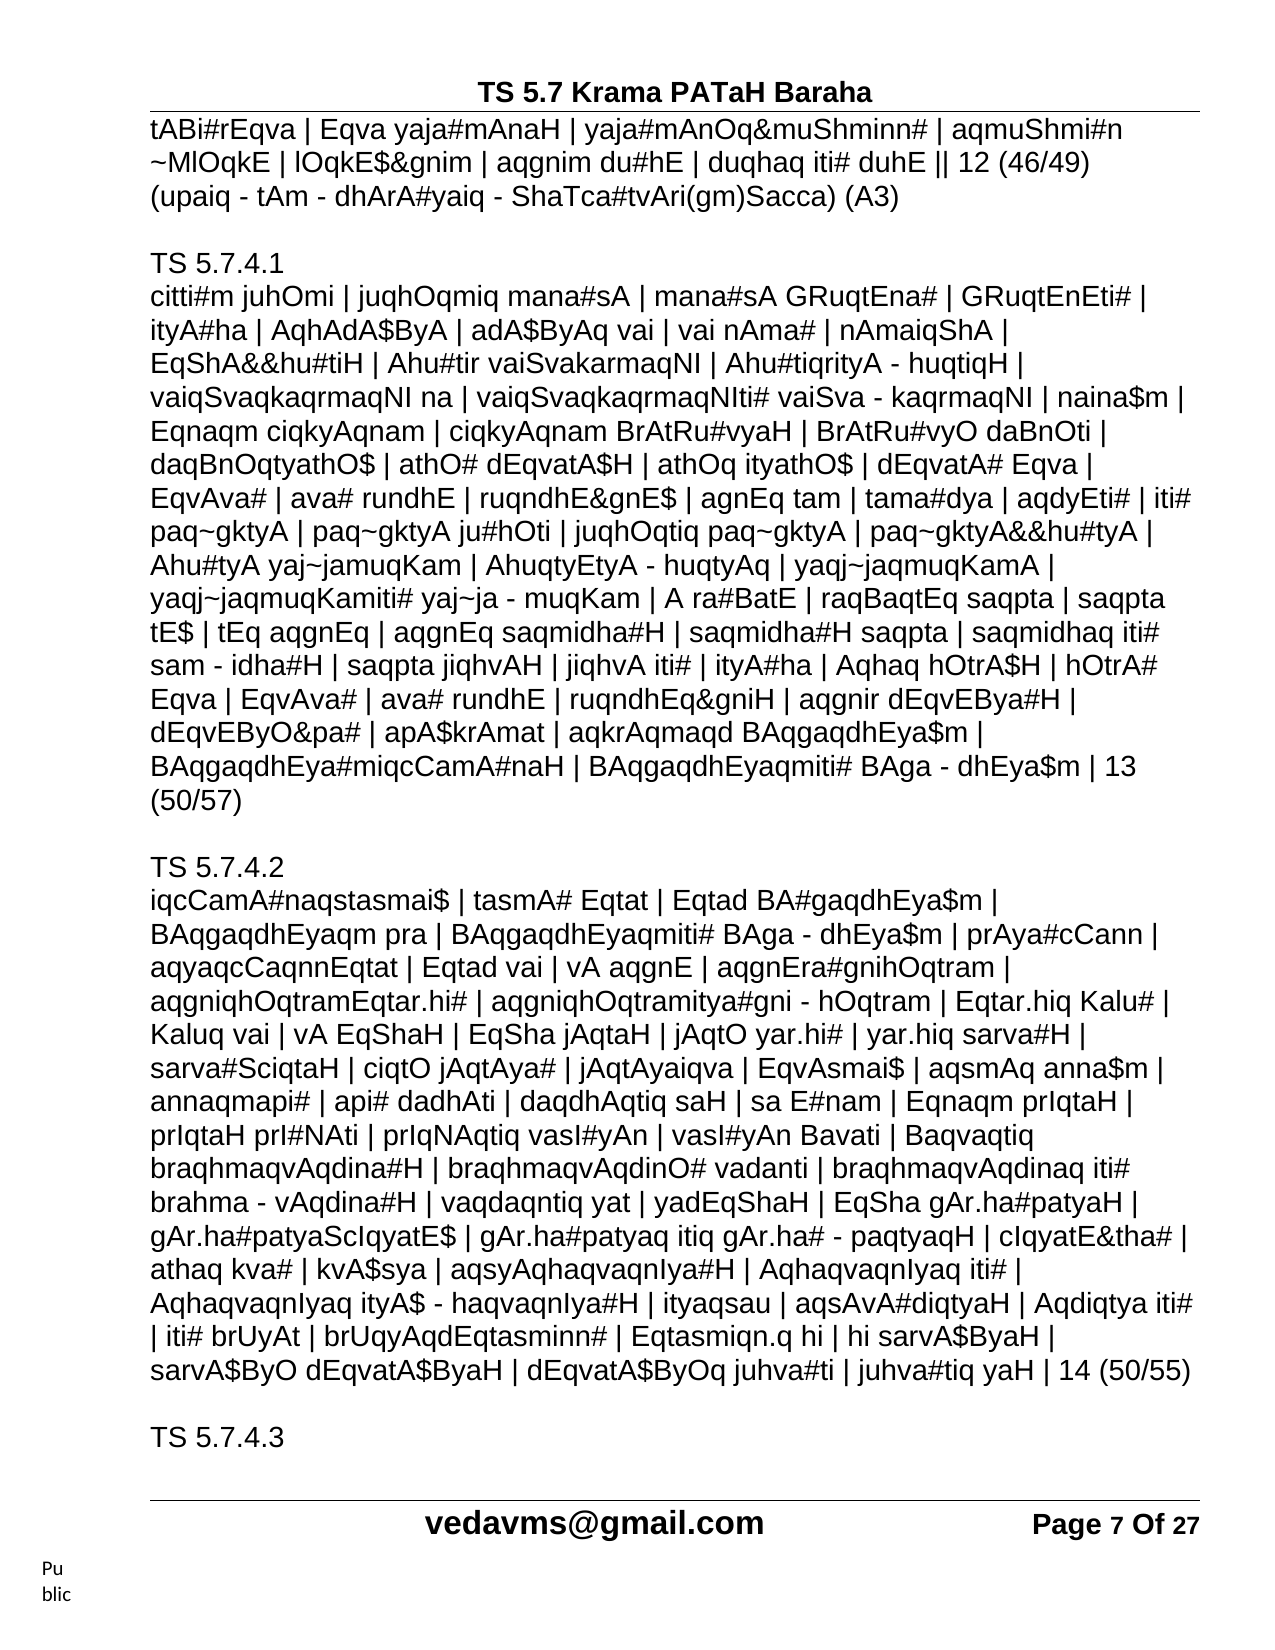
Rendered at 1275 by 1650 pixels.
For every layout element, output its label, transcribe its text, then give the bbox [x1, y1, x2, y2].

text citti#m juhOmi | juqhOqmiq mana#sA | mana#sA GRuqtEna# | GRuqtEnEti# | ityA#ha | AqhAdA$ByA | adA$ByAq vai | vai nAma# | nAmaiqShA | EqShA&&hu#tiH | Ahu#tir vaiSvakarmaqNI | Ahu#tiqrityA - huqtiqH | vaiqSvaqkaqrmaqNI na | vaiqSvaqkaqrmaqNIti# vaiSva - kaqrmaqNI | naina$m | Eqnaqm ciqkyAqnam | ciqkyAqnam BrAtRu#vyaH | BrAtRu#vyO daBnOti | daqBnOqtyathO$ | athO# dEqvatA$H | athOq ityathO$ | dEqvatA# Eqva | EqvAva# | ava# rundhE | ruqndhE&gnE$ | agnEq tam | tama#dya | aqdyEti# | iti# paq~gktyA | paq~gktyA ju#hOti | juqhOqtiq paq~gktyA | paq~gktyA&&hu#tyA | Ahu#tyA yaj~jamuqKam | AhuqtyEtyA - huqtyAq | yaqj~jaqmuqKamA | yaqj~jaqmuqKamiti# yaj~ja - muqKam | A ra#BatE | raqBaqtEq saqpta | saqpta tE$ | tEq aqgnEq | aqgnEq saqmidha#H | saqmidha#H saqpta | saqmidhaq iti# sam - idha#H | saqpta jiqhvAH | jiqhvA iti# | ityA#ha | Aqhaq hOtrA$H | hOtrA# Eqva | EqvAva# | ava# rundhE | ruqndhEq&gniH | aqgnir dEqvEBya#H | dEqvEByO&pa# | apA$krAmat | aqkrAqmaqd BAqgaqdhEya$m | BAqgaqdhEya#miqcCamA#naH | BAqgaqdhEyaqmiti# BAga - dhEya$m | 13 (50/57) [150, 279, 1200, 816]
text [150, 112, 1200, 179]
text TS 5.7.4.2 [150, 849, 1200, 883]
text TS 5.7.4.3 [150, 1420, 1200, 1453]
text (upaiq - tAm - dhArA#yaiq - ShaTca#tvAri(gm)Sacca) (A3) [150, 179, 1200, 212]
text iqcCamA#naqstasmai$ | tasmA# Eqtat | Eqtad BA#gaqdhEya$m | BAqgaqdhEyaqm pra | BAqgaqdhEyaqmiti# BAga - dhEya$m | prAya#cCann | aqyaqcCaqnnEqtat | Eqtad vai | vA aqgnE | aqgnEra#gnihOqtram | aqgniqhOqtramEqtar.hi# | aqgniqhOqtramitya#gni - hOqtram | Eqtar.hiq Kalu# | Kaluq vai | vA EqShaH | EqSha jAqtaH | jAqtO yar.hi# | yar.hiq sarva#H | sarva#SciqtaH | ciqtO jAqtAya# | jAqtAyaiqva | EqvAsmai$ | aqsmAq anna$m | annaqmapi# | api# dadhAti | daqdhAqtiq saH | sa E#nam | Eqnaqm prIqtaH | prIqtaH prI#NAti | prIqNAqtiq vasI#yAn | vasI#yAn Bavati | Baqvaqtiq braqhmaqvAqdina#H | braqhmaqvAqdinO# vadanti | braqhmaqvAqdinaq iti# brahma - vAqdina#H | vaqdaqntiq yat | yadEqShaH | EqSha gAr.ha#patyaH | gAr.ha#patyaScIqyatE$ | gAr.ha#patyaq itiq gAr.ha# - paqtyaqH | cIqyatE&tha# | athaq kva# | kvA$sya | aqsyAqhaqvaqnIya#H | AqhaqvaqnIyaq iti# | AqhaqvaqnIyaq ityA$ - haqvaqnIya#H | ityaqsau | aqsAvA#diqtyaH | Aqdiqtya iti# | iti# brUyAt | brUqyAqdEqtasminn# | Eqtasmiqn.q hi | hi sarvA$ByaH | sarvA$ByO dEqvatA$ByaH | dEqvatA$ByOq juhva#ti | juhva#tiq yaH | 14 (50/55) [150, 883, 1200, 1386]
text TS 5.7.4.1 [150, 246, 1200, 279]
